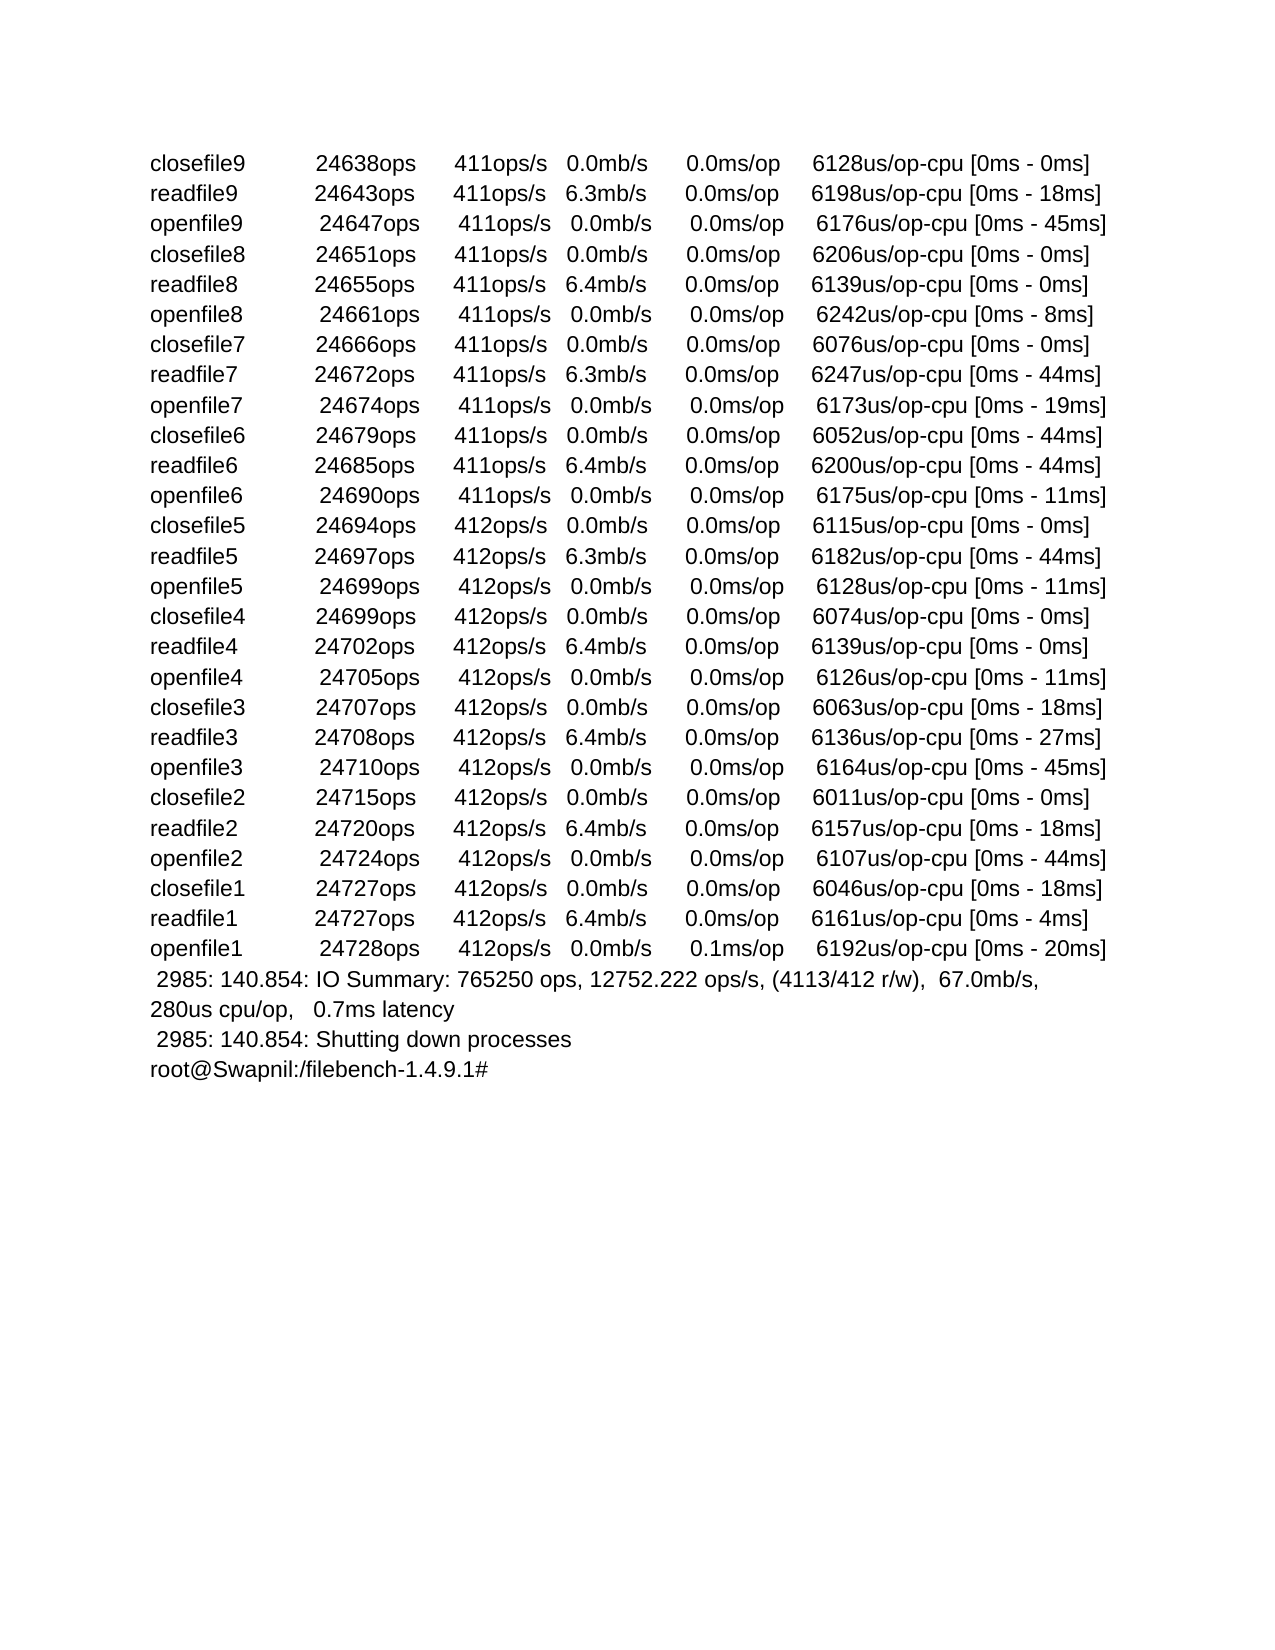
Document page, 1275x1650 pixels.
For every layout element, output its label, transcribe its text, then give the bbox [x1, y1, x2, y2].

text readfile4 24702ops 412ops/s 6.4mb/s 0.0ms/op 6139us/op-cpu [0ms - 0ms] [150, 633, 1125, 660]
text readfile3 24708ops 412ops/s 6.4mb/s 0.0ms/op 6136us/op-cpu [0ms - 27ms] [150, 724, 1125, 750]
text openfile7 24674ops 411ops/s 0.0mb/s 0.0ms/op 6173us/op-cpu [0ms - 19ms] [150, 392, 1125, 418]
text openfile4 24705ops 412ops/s 0.0mb/s 0.0ms/op 6126us/op-cpu [0ms - 11ms] [150, 663, 1125, 690]
text readfile1 24727ops 412ops/s 6.4mb/s 0.0ms/op 6161us/op-cpu [0ms - 4ms] [150, 905, 1125, 932]
text openfile1 24728ops 412ops/s 0.0mb/s 0.1ms/op 6192us/op-cpu [0ms - 20ms] [150, 935, 1125, 962]
text openfile5 24699ops 412ops/s 0.0mb/s 0.0ms/op 6128us/op-cpu [0ms - 11ms] [150, 573, 1125, 599]
text closefile7 24666ops 411ops/s 0.0mb/s 0.0ms/op 6076us/op-cpu [0ms - 0ms] [150, 331, 1125, 358]
text openfile9 24647ops 411ops/s 0.0mb/s 0.0ms/op 6176us/op-cpu [0ms - 45ms] [150, 210, 1125, 237]
text readfile9 24643ops 411ops/s 6.3mb/s 0.0ms/op 6198us/op-cpu [0ms - 18ms] [150, 180, 1125, 207]
text openfile2 24724ops 412ops/s 0.0mb/s 0.0ms/op 6107us/op-cpu [0ms - 44ms] [150, 845, 1125, 871]
text closefile6 24679ops 411ops/s 0.0mb/s 0.0ms/op 6052us/op-cpu [0ms - 44ms] [150, 422, 1125, 448]
text openfile6 24690ops 411ops/s 0.0mb/s 0.0ms/op 6175us/op-cpu [0ms - 11ms] [150, 482, 1125, 509]
text readfile7 24672ops 411ops/s 6.3mb/s 0.0ms/op 6247us/op-cpu [0ms - 44ms] [150, 361, 1125, 388]
text closefile5 24694ops 412ops/s 0.0mb/s 0.0ms/op 6115us/op-cpu [0ms - 0ms] [150, 512, 1125, 539]
text closefile2 24715ops 412ops/s 0.0mb/s 0.0ms/op 6011us/op-cpu [0ms - 0ms] [150, 784, 1125, 811]
text openfile3 24710ops 412ops/s 0.0mb/s 0.0ms/op 6164us/op-cpu [0ms - 45ms] [150, 754, 1125, 781]
text 2985: 140.854: IO Summary: 765250 ops, 12752.222 ops/s, (4113/412 r/w), 67.0mb/s, 280us cpu/op, 0.7ms latency [150, 966, 1125, 1022]
text openfile8 24661ops 411ops/s 0.0mb/s 0.0ms/op 6242us/op-cpu [0ms - 8ms] [150, 301, 1125, 327]
text closefile3 24707ops 412ops/s 0.0mb/s 0.0ms/op 6063us/op-cpu [0ms - 18ms] [150, 694, 1125, 720]
text closefile4 24699ops 412ops/s 0.0mb/s 0.0ms/op 6074us/op-cpu [0ms - 0ms] [150, 603, 1125, 629]
text readfile6 24685ops 411ops/s 6.4mb/s 0.0ms/op 6200us/op-cpu [0ms - 44ms] [150, 452, 1125, 478]
text root@Swapnil:/filebench-1.4.9.1# [150, 1056, 1125, 1083]
text closefile8 24651ops 411ops/s 0.0mb/s 0.0ms/op 6206us/op-cpu [0ms - 0ms] [150, 241, 1125, 267]
text closefile9 24638ops 411ops/s 0.0mb/s 0.0ms/op 6128us/op-cpu [0ms - 0ms] [150, 150, 1125, 176]
text 2985: 140.854: Shutting down processes [150, 1026, 1125, 1052]
text closefile1 24727ops 412ops/s 0.0mb/s 0.0ms/op 6046us/op-cpu [0ms - 18ms] [150, 875, 1125, 901]
text readfile5 24697ops 412ops/s 6.3mb/s 0.0ms/op 6182us/op-cpu [0ms - 44ms] [150, 543, 1125, 569]
text readfile2 24720ops 412ops/s 6.4mb/s 0.0ms/op 6157us/op-cpu [0ms - 18ms] [150, 814, 1125, 841]
text readfile8 24655ops 411ops/s 6.4mb/s 0.0ms/op 6139us/op-cpu [0ms - 0ms] [150, 271, 1125, 297]
